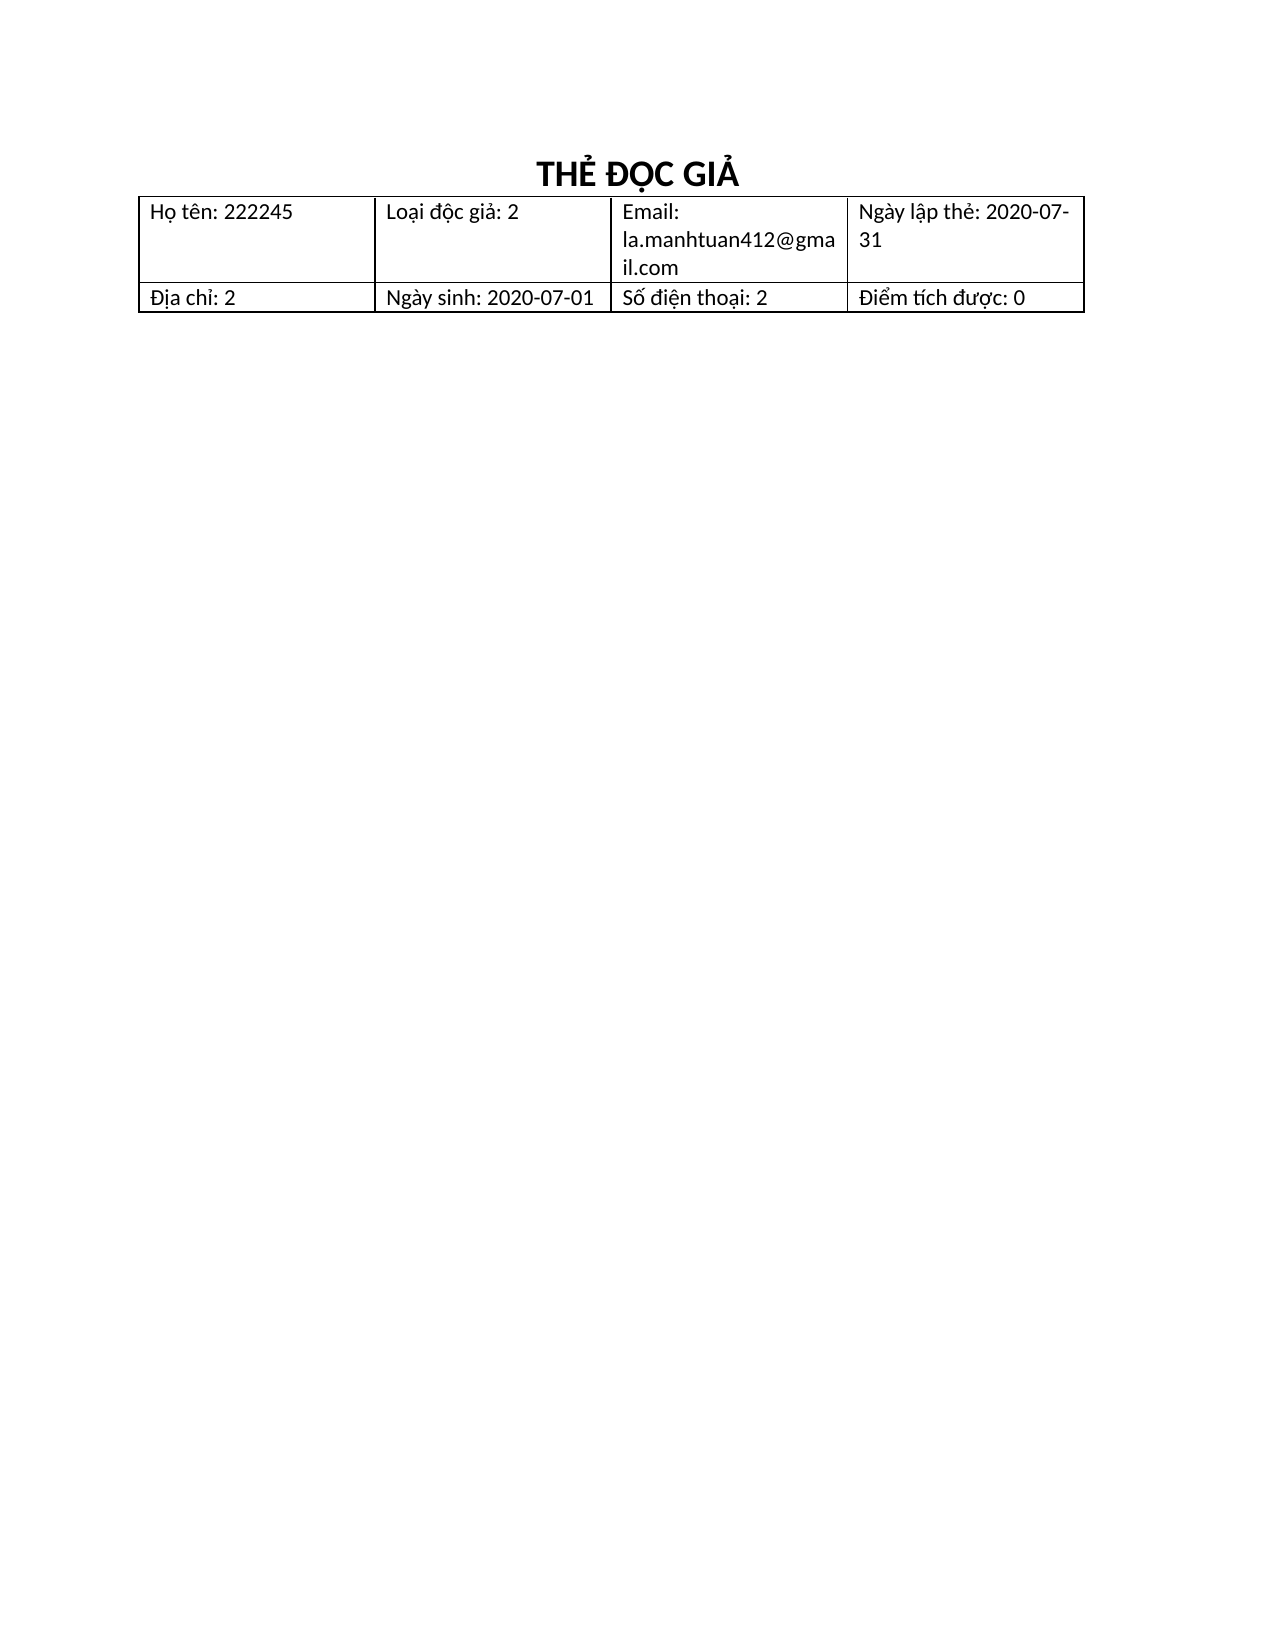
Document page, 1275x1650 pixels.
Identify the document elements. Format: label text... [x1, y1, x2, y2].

text THẺ ĐỘC GIẢ [150, 150, 1125, 201]
table_cell Địa chỉ: 2 [140, 306, 374, 374]
table_header Loại độc giả: 2 [376, 203, 610, 305]
table_header Ngày lập thẻ: 2020-07-31 [848, 203, 1083, 305]
table_cell Ngày sinh: 2020-07-01 [376, 306, 610, 374]
table_header Email: la.manhtuan412@gmail.com [612, 203, 847, 305]
table_cell Điểm tích được: 0 [848, 306, 1083, 374]
table_cell Số điện thoại: 2 [612, 306, 847, 374]
table_header Họ tên: 222245 [140, 203, 374, 305]
